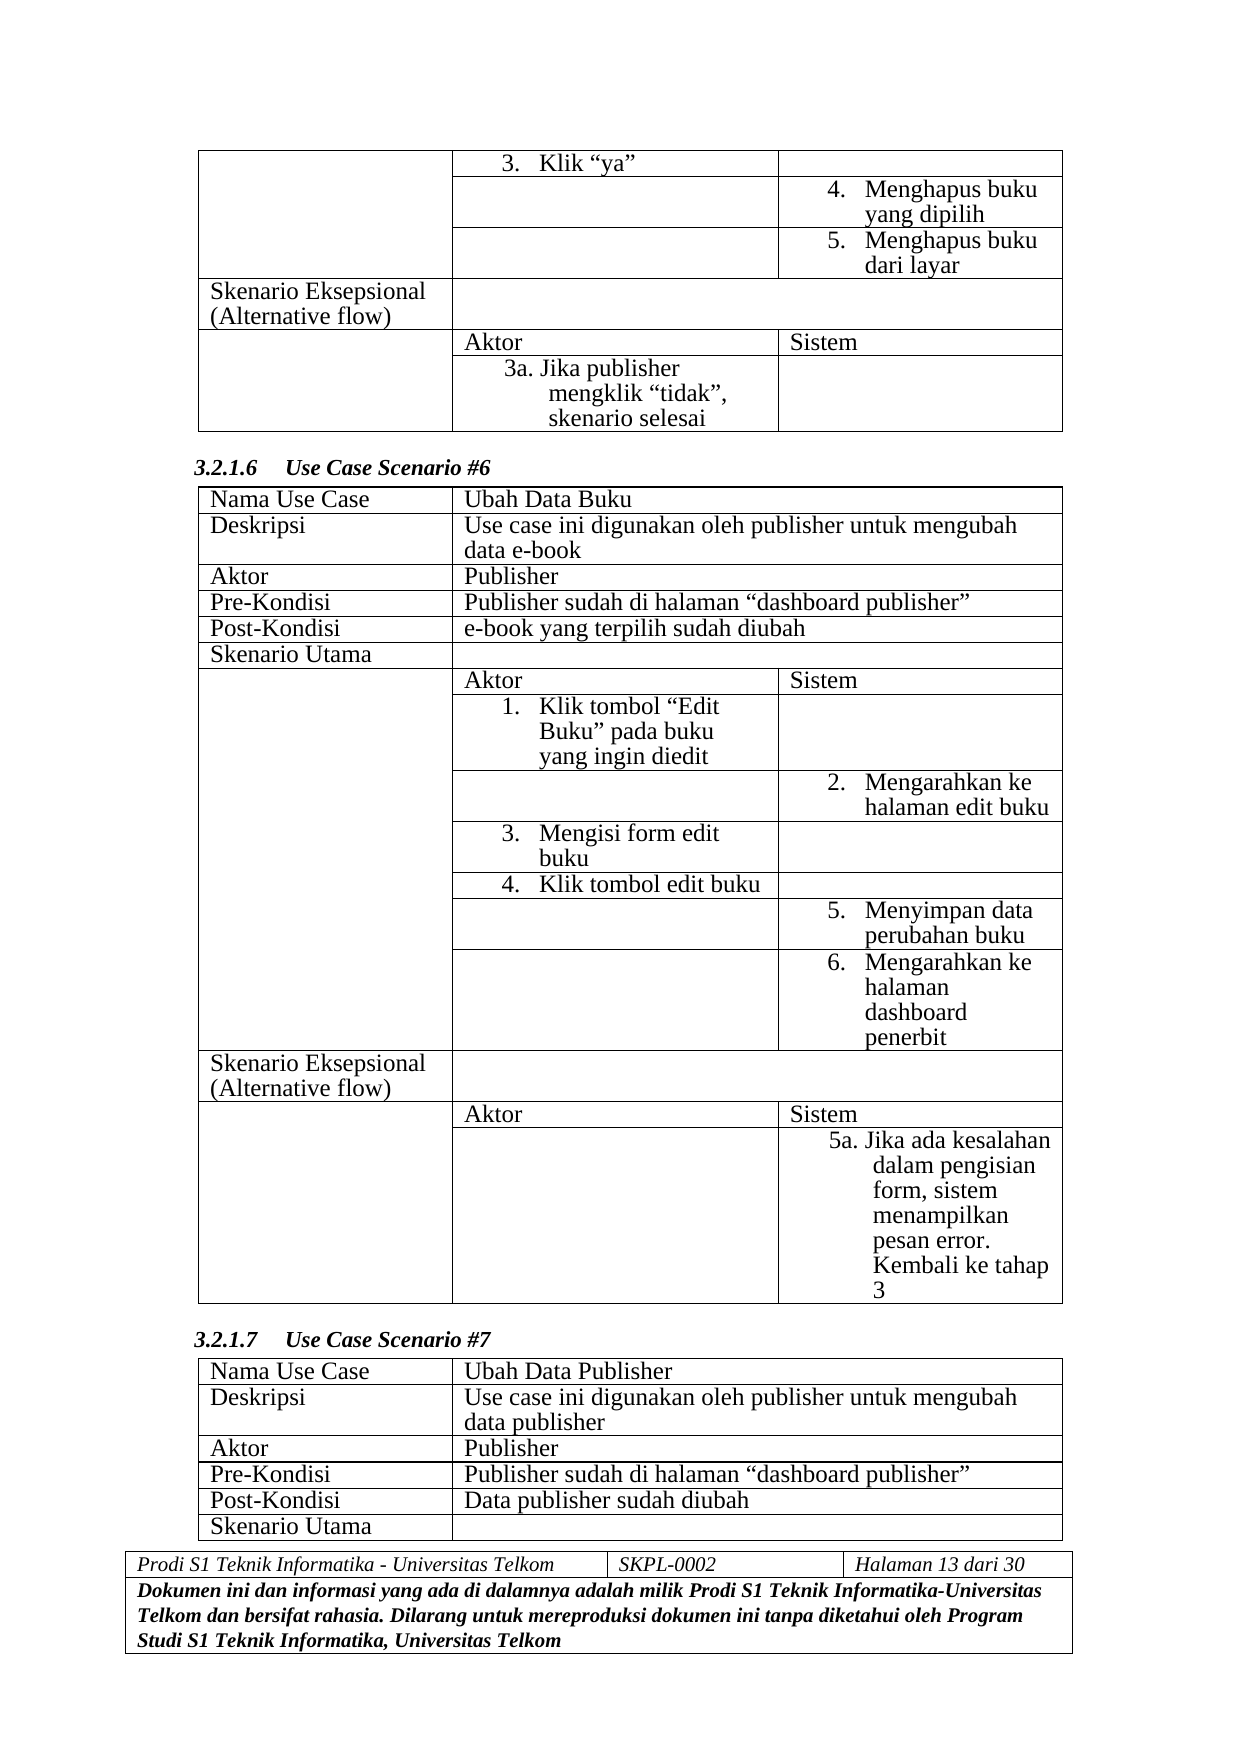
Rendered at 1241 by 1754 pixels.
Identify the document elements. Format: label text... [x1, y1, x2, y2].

table_cell [453, 899, 778, 949]
table_cell [779, 356, 1062, 431]
table_cell Menghapus buku yang dipilih [779, 177, 1062, 227]
table_cell 3a. Jika publisher mengklik “tidak”, skenario selesai [453, 356, 778, 431]
table_cell [779, 873, 1062, 898]
table_cell Klik tombol edit buku [453, 873, 778, 898]
table_cell Post-Kondisi [199, 1489, 452, 1513]
table_cell Post-Kondisi [199, 617, 452, 642]
table_cell Mengisi form edit buku [453, 822, 778, 872]
table_cell Pre-Kondisi [199, 591, 452, 616]
table_cell Deskripsi [199, 1385, 452, 1435]
table_cell [779, 151, 1062, 176]
table_cell [453, 771, 778, 821]
table_header Nama Use Case [199, 1359, 452, 1384]
table_cell Aktor [453, 669, 778, 694]
table_cell Skenario Utama [199, 1515, 452, 1539]
table_cell [199, 1102, 452, 1303]
subtitle Use Case Scenario #6 [194, 457, 1105, 480]
table_cell [453, 950, 778, 1050]
table_cell Pre-Kondisi [199, 1463, 452, 1487]
table_cell Data publisher sudah diubah [453, 1489, 1062, 1513]
table_cell Publisher [453, 1436, 1062, 1461]
table_cell Publisher sudah di halaman “dashboard publisher” [453, 591, 1062, 616]
table_cell Use case ini digunakan oleh publisher untuk mengubah data publisher [453, 1385, 1062, 1435]
table_cell [453, 177, 778, 227]
table_cell [779, 822, 1062, 872]
table_cell [453, 1051, 1062, 1101]
table_cell [453, 1515, 1062, 1539]
table_cell Skenario Utama [199, 643, 452, 668]
table_cell Mengarahkan ke halaman dashboard penerbit [779, 950, 1062, 1050]
table_cell Sistem [779, 669, 1062, 694]
table_cell Publisher sudah di halaman “dashboard publisher” [453, 1463, 1062, 1487]
table_cell Menyimpan data perubahan buku [779, 899, 1062, 949]
table_cell Use case ini digunakan oleh publisher untuk mengubah data e-book [453, 514, 1062, 563]
table_cell Deskripsi [199, 514, 452, 563]
table_cell Aktor [199, 565, 452, 589]
table_cell [453, 228, 778, 278]
table_header Nama Use Case [199, 488, 452, 512]
table_cell Skenario Eksepsional (Alternative flow) [199, 1051, 452, 1101]
table_cell Sistem [779, 330, 1062, 355]
table_cell Sistem [779, 1102, 1062, 1127]
table_cell Aktor [453, 330, 778, 355]
table_cell Skenario Eksepsional (Alternative flow) [199, 279, 452, 329]
table_cell [199, 669, 452, 1050]
table_cell Aktor [199, 1436, 452, 1461]
table_cell Publisher [453, 565, 1062, 589]
table_cell [453, 279, 1062, 329]
table_cell Mengarahkan ke halaman edit buku [779, 771, 1062, 821]
table_cell [779, 695, 1062, 770]
table_cell [453, 1128, 778, 1303]
table_cell Aktor [453, 1102, 778, 1127]
subtitle Use Case Scenario #7 [194, 1329, 1105, 1352]
table_header Ubah Data Buku [453, 488, 1062, 512]
table_cell 5a. Jika ada kesalahan dalam pengisian form, sistem menampilkan pesan error. Kembali ke tahap 3 [779, 1128, 1062, 1303]
table_cell Klik “ya” [453, 151, 778, 176]
table_cell Menghapus buku dari layar [779, 228, 1062, 278]
table_cell [453, 643, 1062, 668]
table_cell [199, 330, 452, 431]
table_header Ubah Data Publisher [453, 1359, 1062, 1384]
table_cell Klik tombol “Edit Buku” pada buku yang ingin diedit [453, 695, 778, 770]
table_cell e-book yang terpilih sudah diubah [453, 617, 1062, 642]
